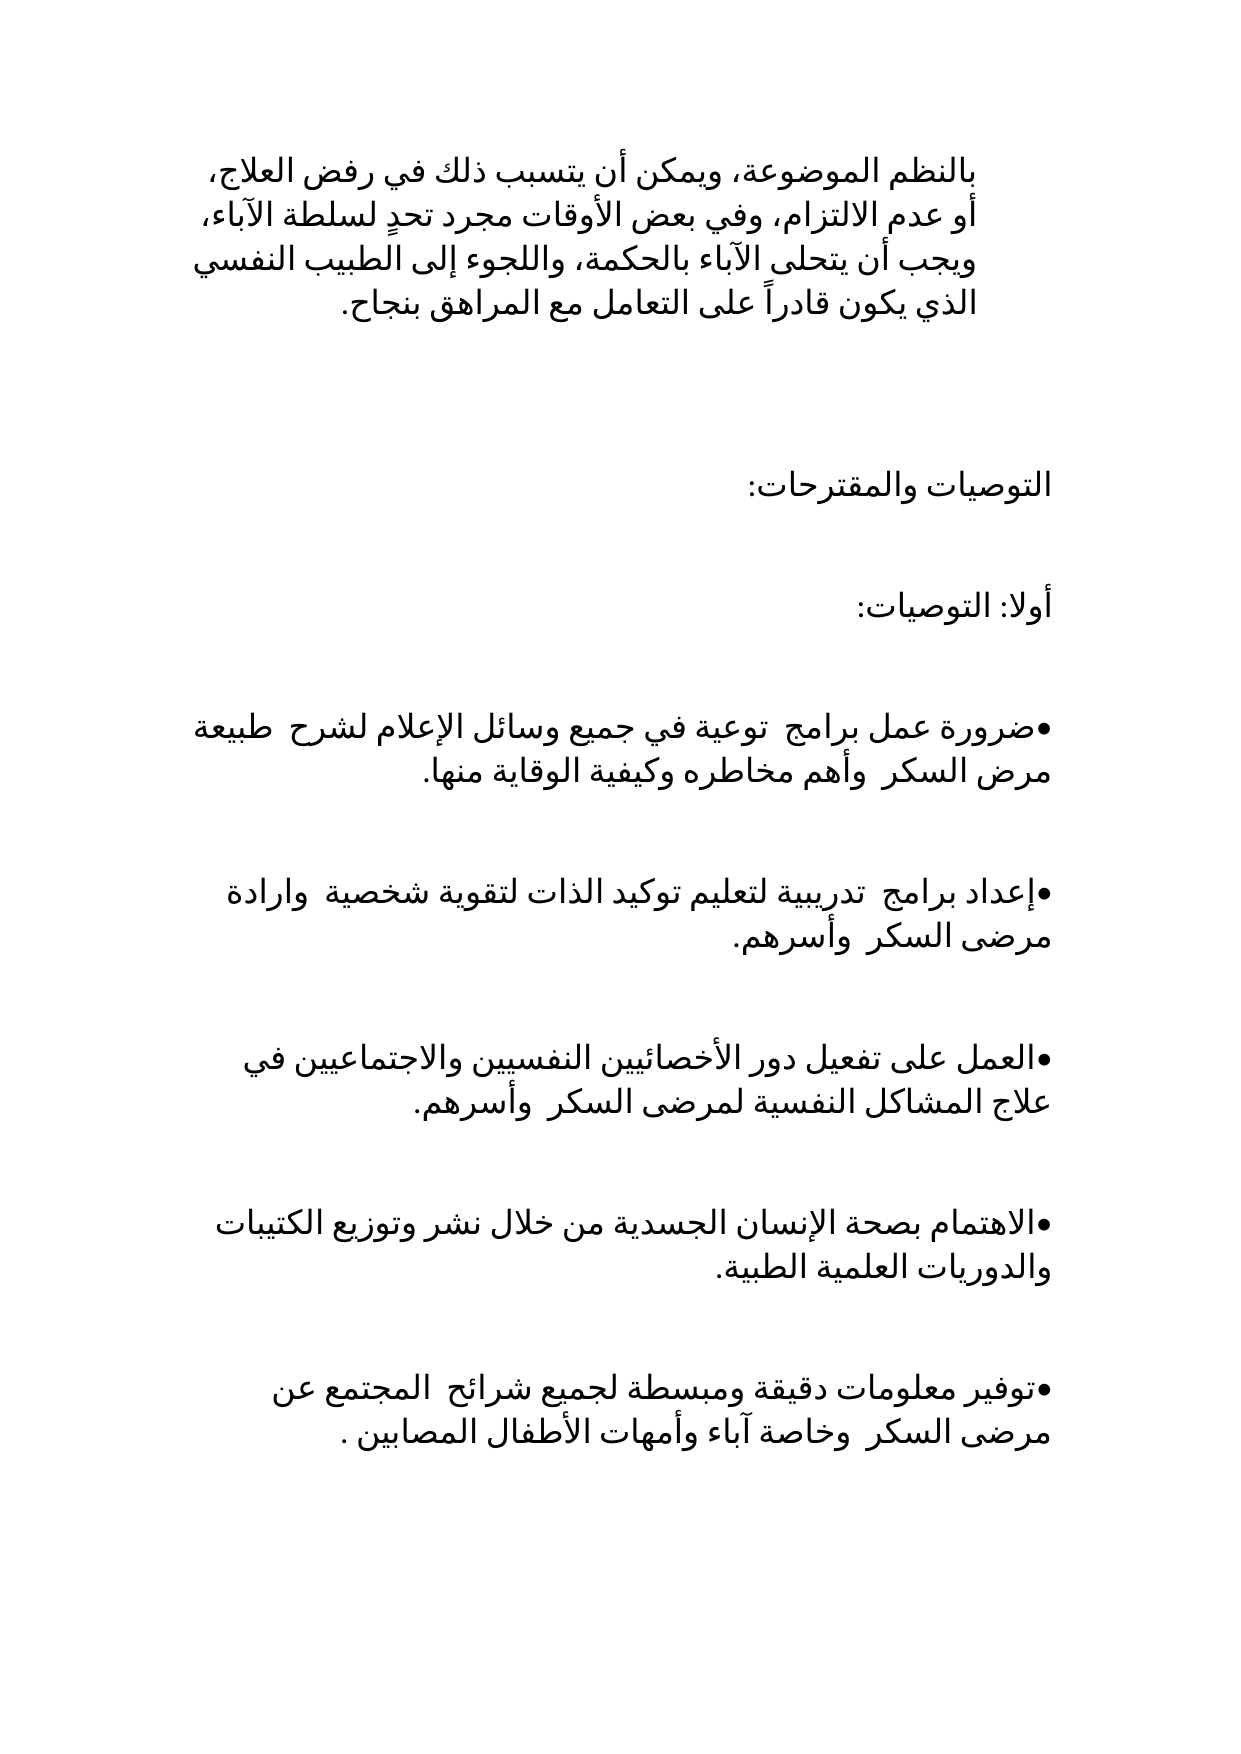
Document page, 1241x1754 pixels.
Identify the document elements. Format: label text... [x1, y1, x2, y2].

text التوصيات والمقترحات: [187, 464, 1053, 504]
text •ضرورة عمل برامج توعية في جميع وسائل الإعلام لشرح طبيعة مرض السكر وأهم مخاطره وكيفية الوقاية منها. [187, 706, 1053, 791]
text •توفير معلومات دقيقة ومبسطة لجميع شرائح المجتمع عن مرضى السكر وخاصة آباء وأمهات الأطفال المصابين . [187, 1367, 1053, 1452]
text •إعداد برامج تدريبية لتعليم توكيد الذات لتقوية شخصية وارادة مرضى السكر وأسرهم. [187, 871, 1053, 956]
text أولا: التوصيات: [187, 585, 1053, 626]
text •الاهتمام بصحة الإنسان الجسدية من خلال نشر وتوزيع الكتيبات والدوريات العلمية الطبية. [187, 1202, 1053, 1287]
text •العمل على تفعيل دور الأخصائيين النفسيين والاجتماعيين في علاج المشاكل النفسية لمرضى السكر وأسرهم. [187, 1037, 1053, 1121]
text بالنظم الموضوعة، ويمكن أن يتسبب ذلك في رفض العلاج، أو عدم الالتزام، وفي بعض الأوقات مجرد تحدٍ لسلطة الآباء، ويجب أن يتحلى الآباء بالحكمة، واللجوء إلى الطبيب النفسي الذي يكون قادراً على التعامل مع المراهق بنجاح. [187, 150, 978, 323]
